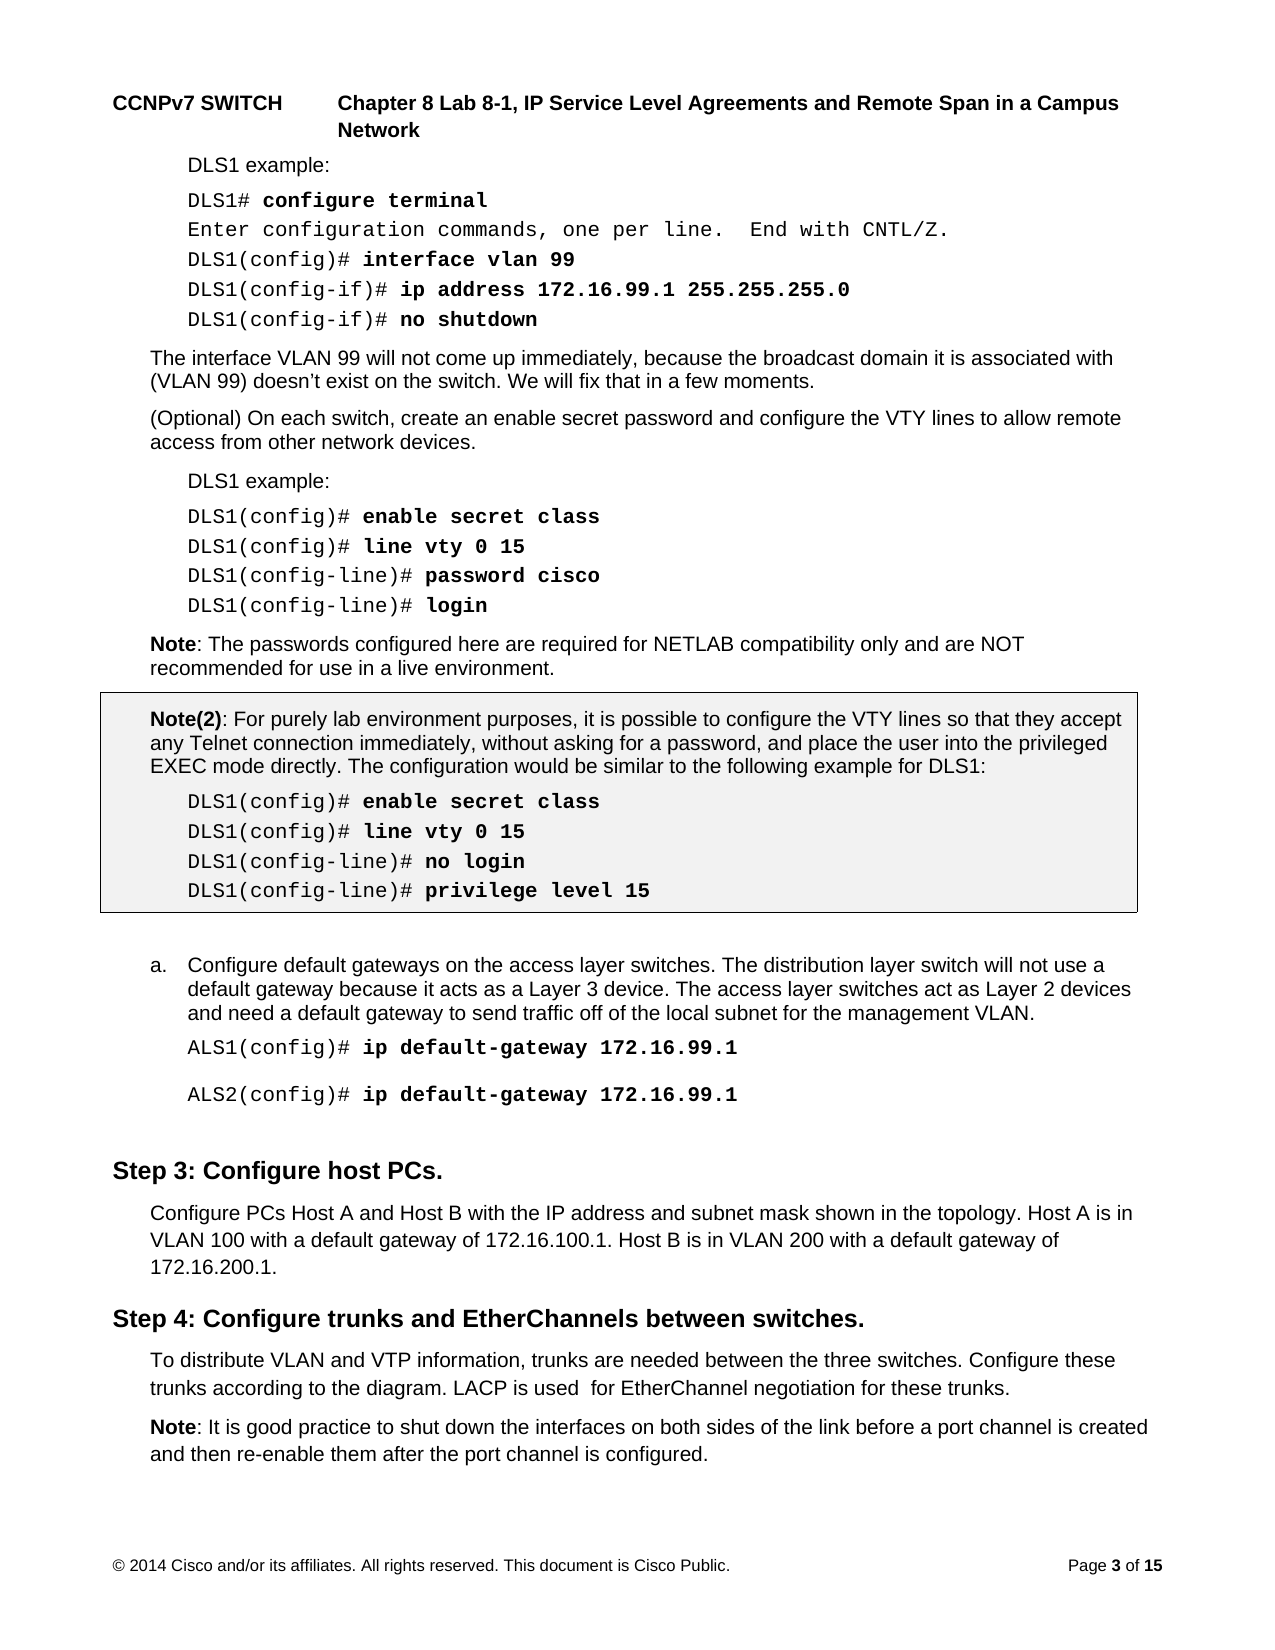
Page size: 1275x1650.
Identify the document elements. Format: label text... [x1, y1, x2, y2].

text Note: The passwords configured here are required for NETLAB compatibility only and are NOT recommended for use in a live environment. [150, 632, 1162, 679]
text DLS1(config)# interface vlan 99 [187, 249, 1162, 273]
text DLS1 example: [187, 466, 1162, 493]
text Enter configuration commands, one per line. End with CNTL/Z. [187, 219, 1162, 243]
text To distribute VLAN and VTP information, trunks are needed between the three switches. Configure these trunks according to the diagram. LACP is used for EtherChannel negotiation for these trunks. [150, 1345, 1162, 1399]
subtitle Step 4: Configure trunks and EtherChannels between switches. [112, 1304, 1162, 1333]
text DLS1(config-if)# ip address 172.16.99.1 255.255.255.0 [187, 279, 1162, 303]
text Configure PCs Host A and Host B with the IP address and subnet mask shown in the topology. Host A is in VLAN 100 with a default gateway of 172.16.100.1. Host B is in VLAN 200 with a default gateway of 172.16.200.1. [150, 1198, 1162, 1279]
text DLS1(config)# enable secret class [187, 506, 1162, 529]
text DLS1# configure terminal [187, 189, 1162, 213]
text Configure default gateways on the access layer switches. The distribution layer switch will not use a default gateway because it acts as a Layer 3 device. The access layer switches act as Layer 2 devices and need a default gateway to send traffic off of the local subnet for the management VLAN. [150, 952, 1162, 1024]
text DLS1(config-line)# password cisco [187, 566, 1162, 589]
text DLS1(config-if)# no shutdown [187, 309, 1162, 333]
text ALS2(config)# ip default-gateway 172.16.99.1 [187, 1084, 1162, 1108]
text Note: It is good practice to shut down the interfaces on both sides of the link before a port channel is created and then re-enable them after the port channel is configured. [150, 1412, 1162, 1466]
text (Optional) On each switch, create an enable secret password and configure the VTY lines to allow remote access from other network devices. [150, 406, 1162, 454]
text DLS1(config-line)# login [187, 595, 1162, 619]
text The interface VLAN 99 will not come up immediately, because the broadcast domain it is associated with (VLAN 99) doesn’t exist on the switch. We will fix that in a few moments. [150, 345, 1162, 393]
text DLS1 example: [187, 150, 1162, 177]
subtitle Step 3: Configure host PCs. [112, 1156, 1162, 1185]
text DLS1(config)# line vty 0 15 [187, 536, 1162, 559]
table_header Note(2): For purely lab environment purposes, it is possible to configure the VTY lines so that they accept any Telnet connection immediately, without asking for a password, and place the user into the privileged EXEC mode directly. The configuration would be similar to the following example for DLS1: DLS1(config)# enable secret class DLS1(config)# line vty 0 15 DLS1(config-line)# no login DLS1(config-line)# privilege level 15 [101, 693, 1137, 912]
text ALS1(config)# ip default-gateway 172.16.99.1 [187, 1037, 1162, 1060]
